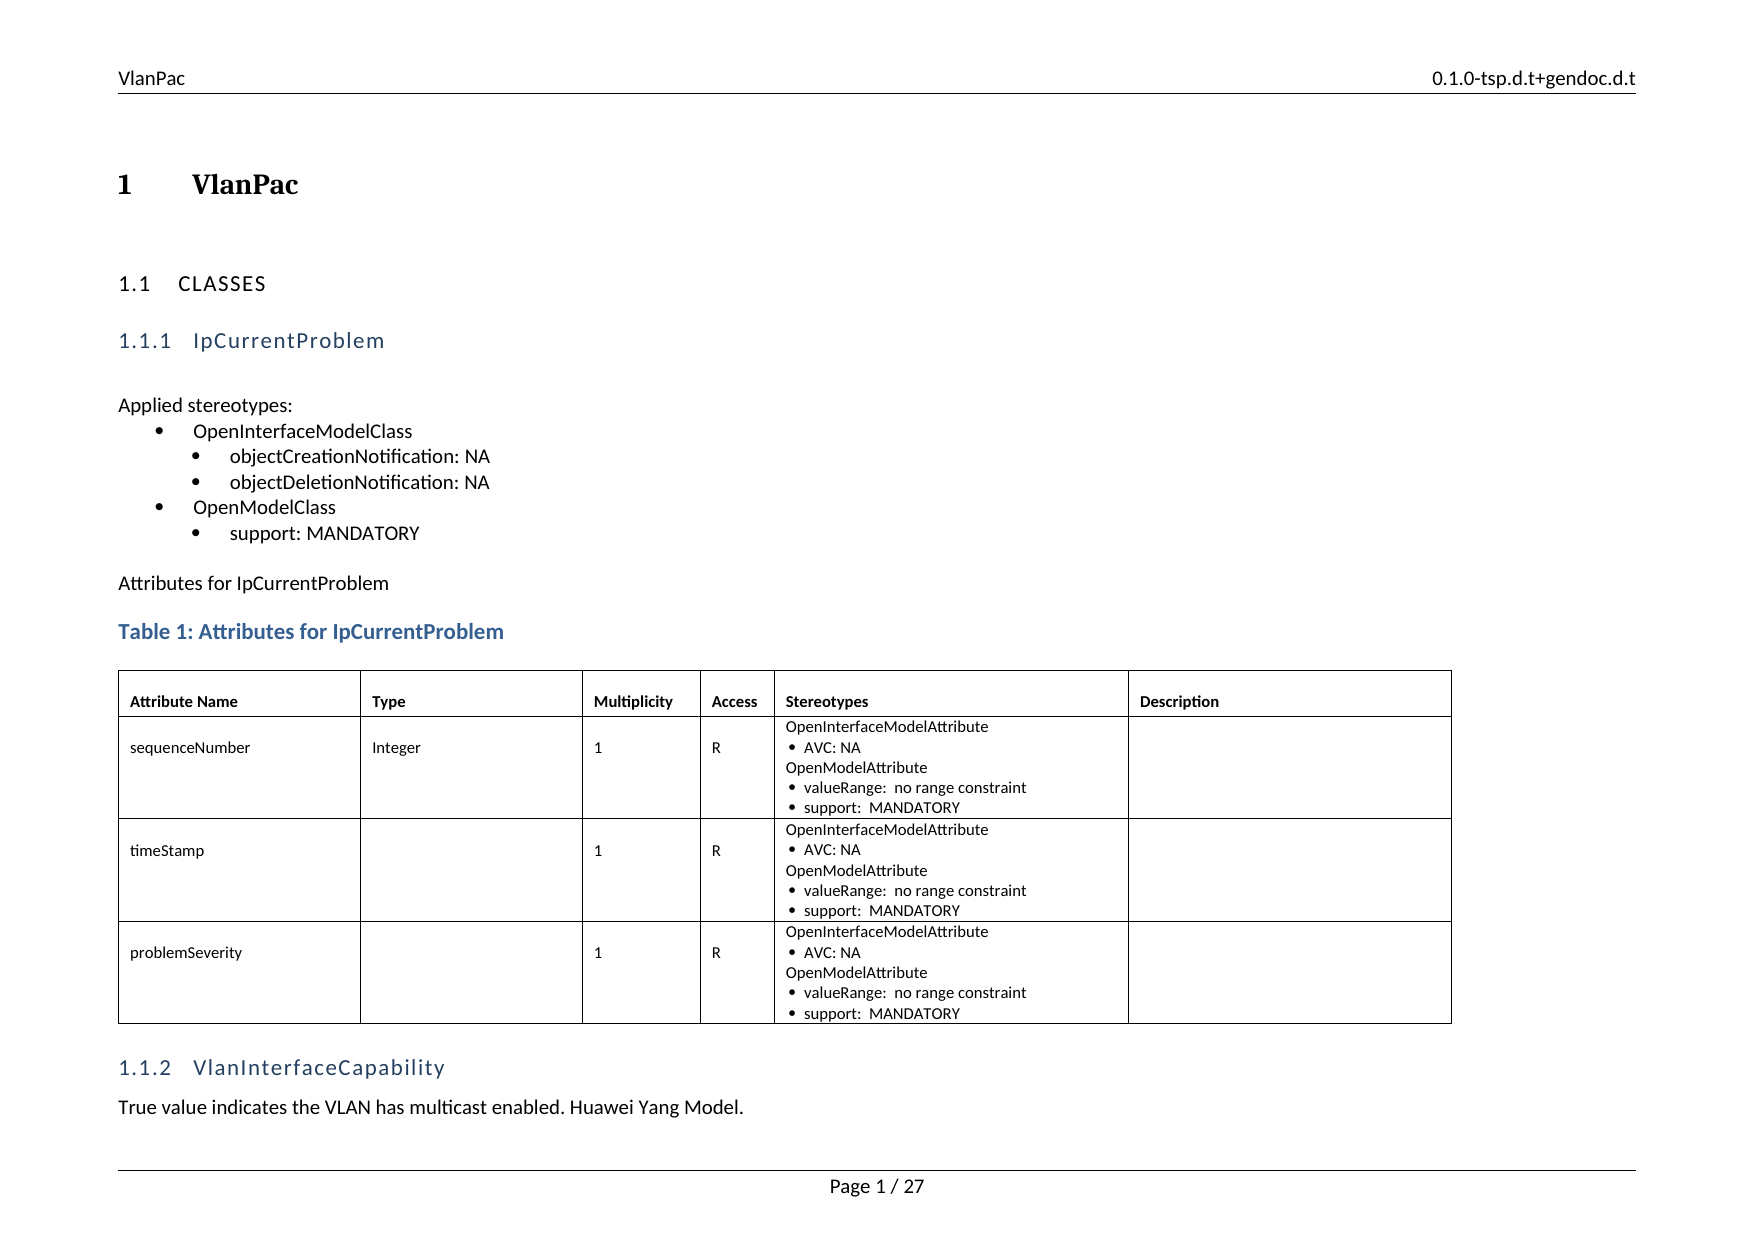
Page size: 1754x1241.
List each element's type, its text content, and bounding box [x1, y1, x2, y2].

table_cell [361, 819, 582, 921]
table_cell [1129, 922, 1451, 1023]
text Applied stereotypes: [118, 393, 1636, 418]
table_cell OpenInterfaceModelAttribute AVC: NA OpenModelAttribute valueRange: no range constraint support: MANDATORY [775, 922, 1128, 1023]
table_cell OpenInterfaceModelAttribute AVC: NA OpenModelAttribute valueRange: no range constraint support: MANDATORY [775, 717, 1128, 818]
subtitle VlanInterfaceCapability [118, 1053, 1636, 1082]
list OpenInterfaceModelClass [156, 418, 1636, 443]
table_cell 1 [583, 717, 700, 818]
table_header Type [361, 671, 582, 716]
table_header Attribute Name [119, 671, 360, 716]
subtitle IpCurrentProblem [118, 327, 1636, 355]
table_cell timeStamp [119, 819, 360, 921]
table_cell Integer [361, 717, 582, 818]
list objectCreationNotification: NA [192, 443, 1636, 469]
table_header Stereotypes [775, 671, 1128, 716]
table_cell 1 [583, 922, 700, 1023]
table_cell [1129, 819, 1451, 921]
table_cell sequenceNumber [119, 717, 360, 818]
subtitle Classes [118, 269, 1636, 297]
table_cell [361, 922, 582, 1023]
list objectDeletionNotification: NA [192, 469, 1636, 494]
table_header Description [1129, 671, 1451, 716]
table_cell R [701, 922, 774, 1023]
text Attributes for IpCurrentProblem [118, 571, 1636, 596]
table_header Multiplicity [583, 671, 700, 716]
table_cell [1129, 717, 1451, 818]
list support: MANDATORY [192, 520, 1636, 545]
text True value indicates the VLAN has multicast enabled. Huawei Yang Model. [118, 1094, 1636, 1119]
table_cell R [701, 717, 774, 818]
table_cell 1 [583, 819, 700, 921]
list OpenModelClass [156, 494, 1636, 520]
subtitle VlanPac [118, 168, 1636, 202]
text Table 1: Attributes for IpCurrentProblem [118, 617, 1636, 645]
table_cell OpenInterfaceModelAttribute AVC: NA OpenModelAttribute valueRange: no range constraint support: MANDATORY [775, 819, 1128, 921]
table_cell problemSeverity [119, 922, 360, 1023]
table_header Access [701, 671, 774, 716]
table_cell R [701, 819, 774, 921]
